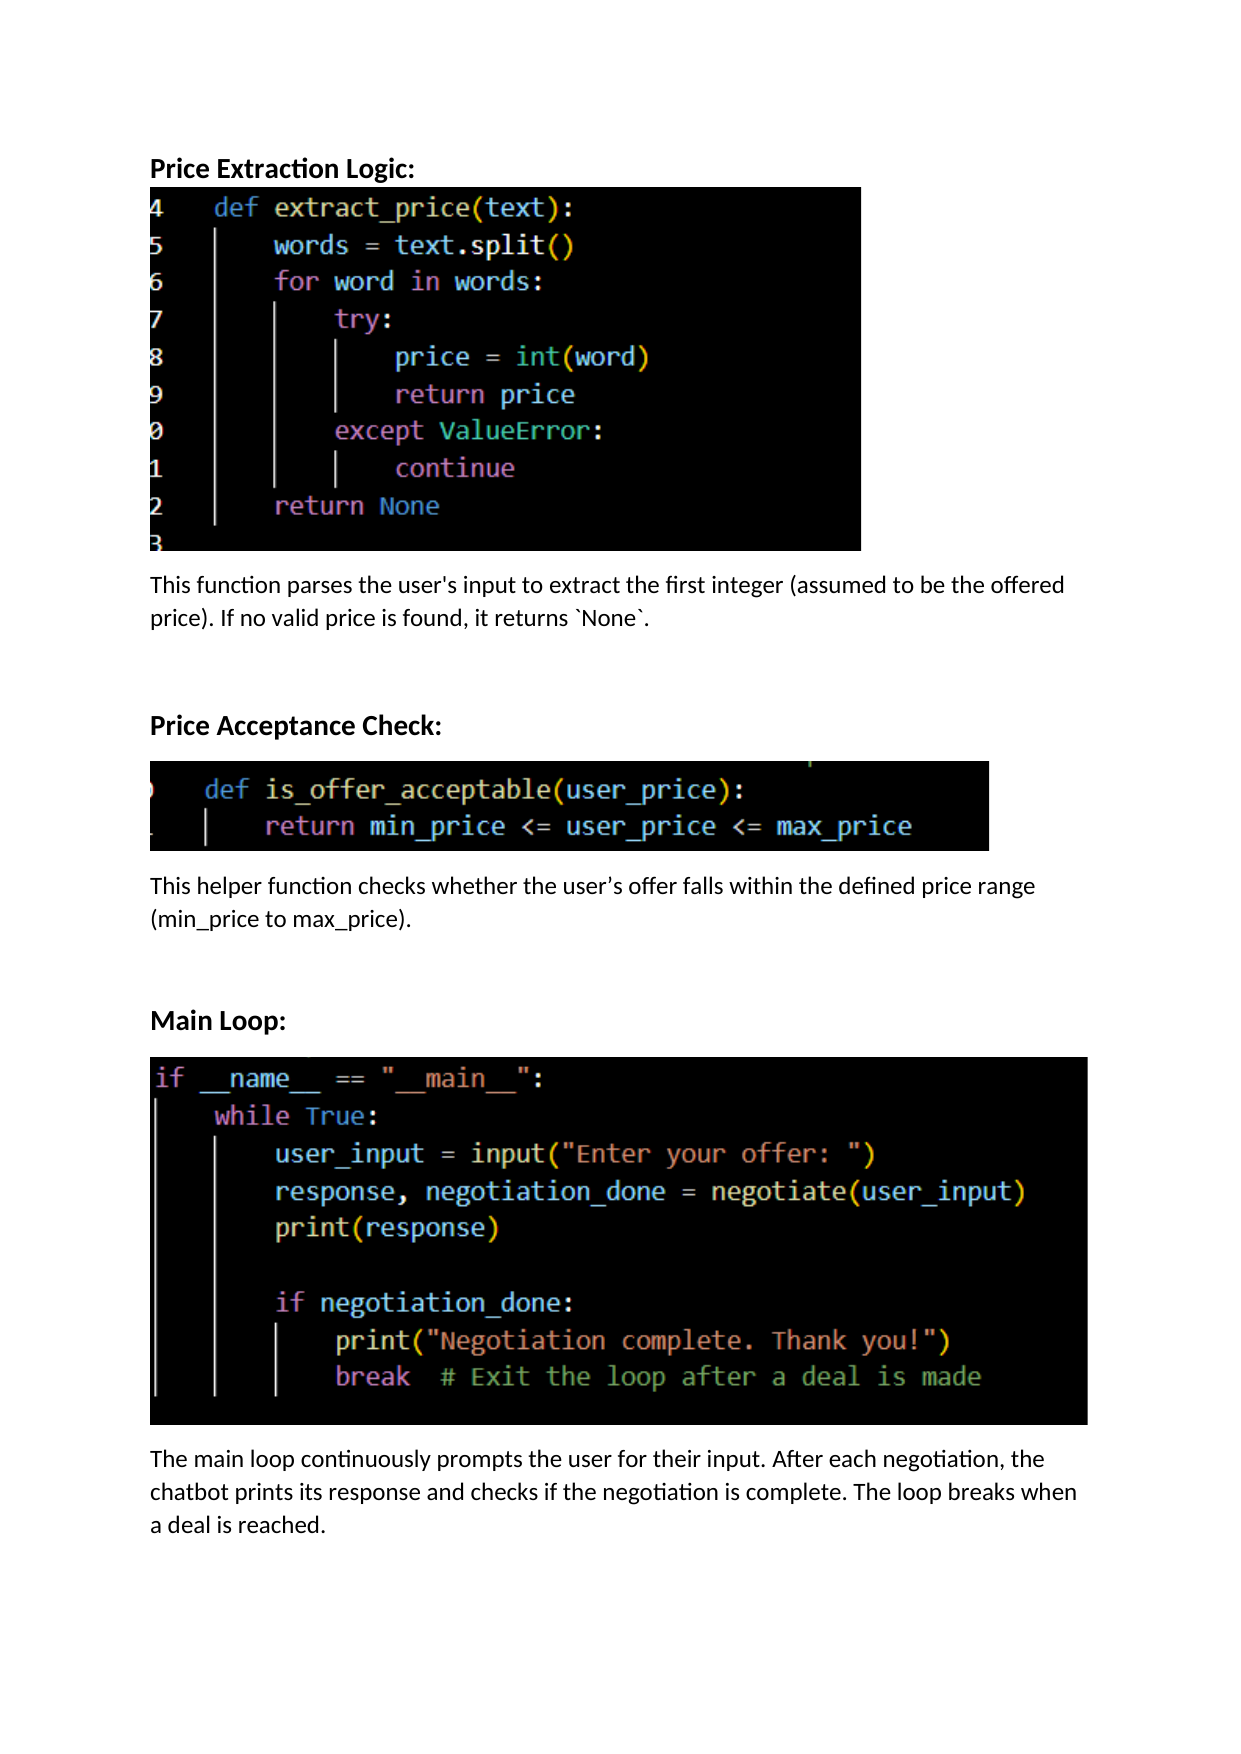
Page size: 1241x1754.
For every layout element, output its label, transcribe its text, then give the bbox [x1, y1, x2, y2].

text Main Loop: [150, 1002, 1090, 1037]
text Price Acceptance Check: [150, 707, 1090, 742]
text The main loop continuously prompts the user for their input. After each negotiation, the chatbot prints its response and checks if the negotiation is complete. The loop breaks when a deal is reached. [150, 1443, 1090, 1539]
picture [150, 187, 862, 551]
text This helper function checks whether the user’s offer falls within the defined price range (min_price to max_price). [150, 870, 1090, 933]
picture [150, 1057, 1088, 1425]
text This function parses the user's input to extract the first integer (assumed to be the offered price). If no valid price is found, it returns `None`. [150, 569, 1090, 633]
picture [150, 761, 990, 851]
